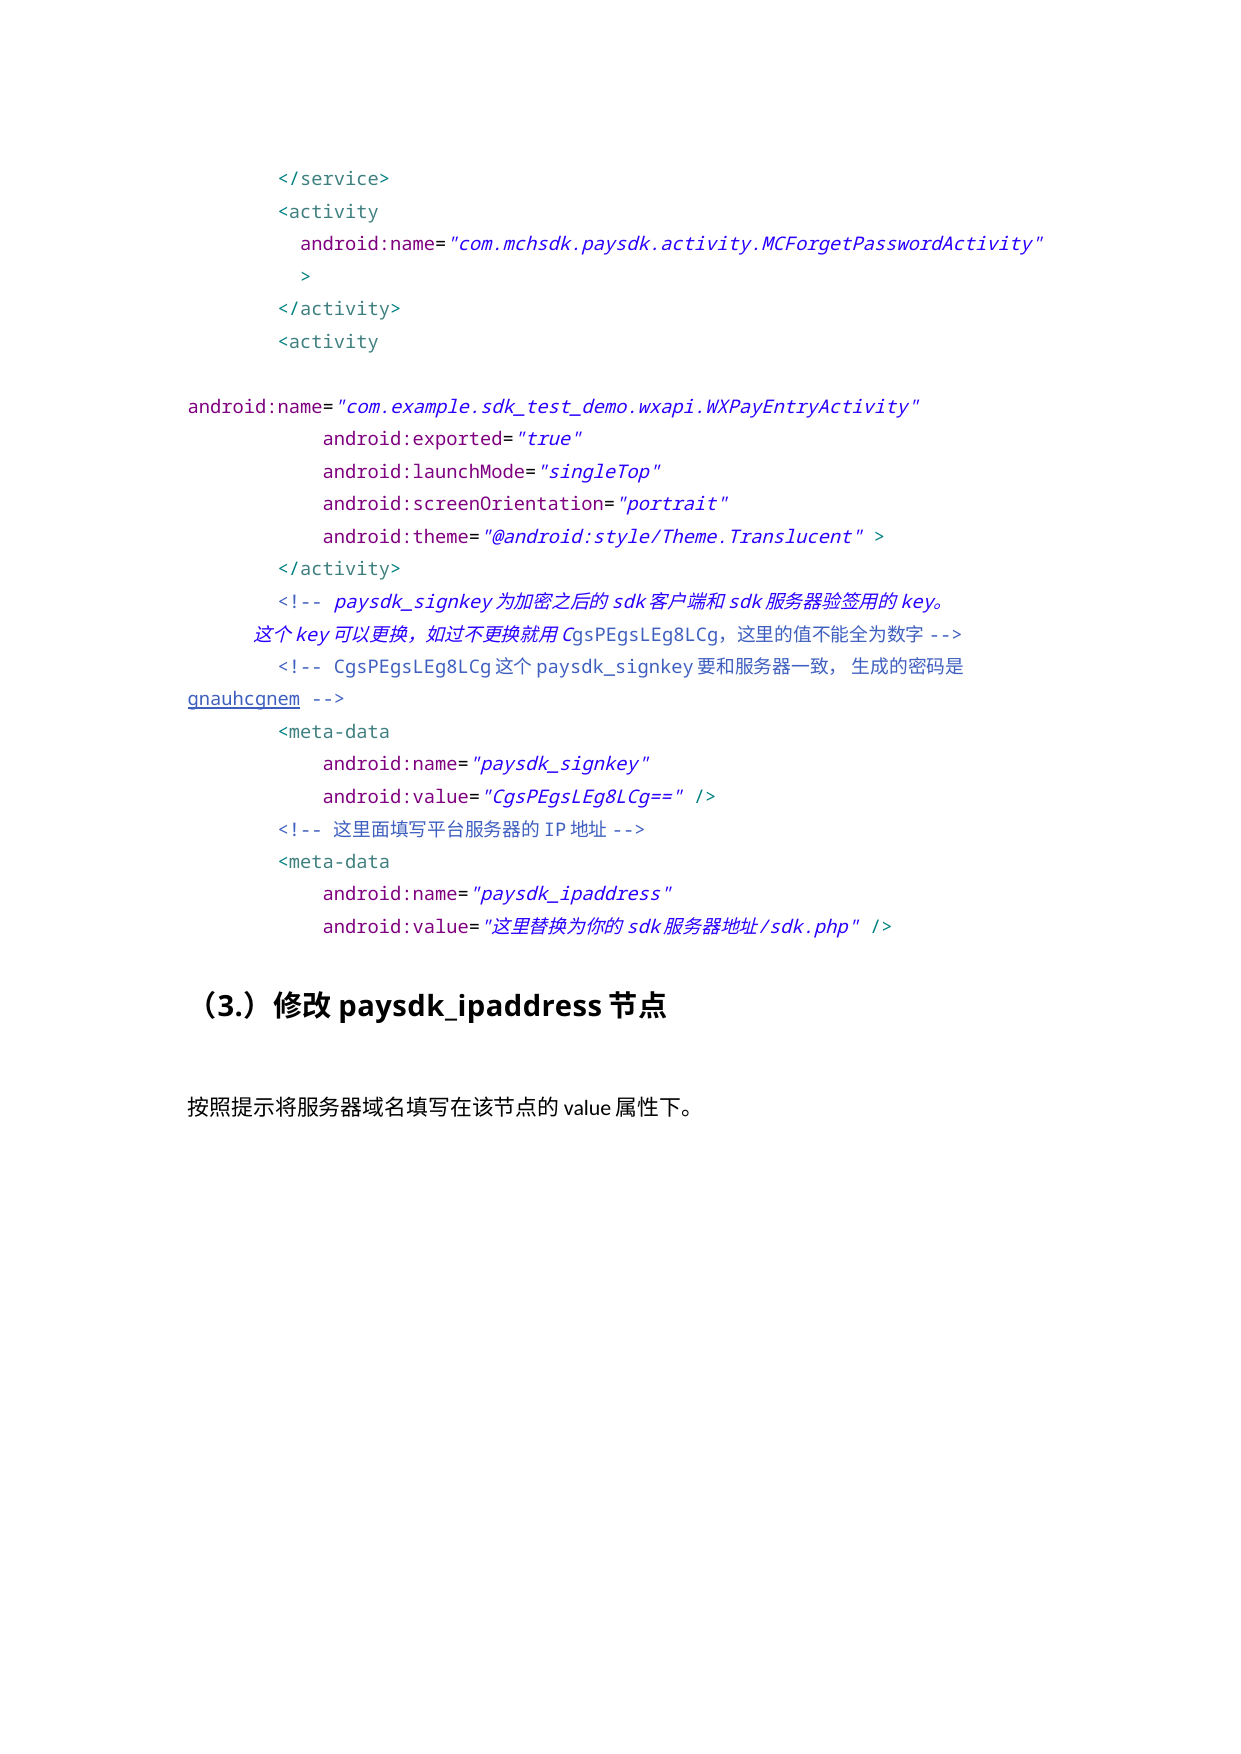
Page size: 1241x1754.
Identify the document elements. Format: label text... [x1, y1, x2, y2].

text <!-- 这里面填写平台服务器的IP地址 --> [187, 812, 1053, 844]
text </activity> [187, 292, 1053, 324]
text <meta-data [187, 714, 1053, 747]
text android:value="这里替换为你的sdk服务器地址/sdk.php" /> [187, 909, 1053, 942]
text android:value="CgsPEgsLEg8LCg==" /> [187, 779, 1053, 812]
text </service> [187, 162, 1053, 194]
text <activity android:name="com.mchsdk.paysdk.activity.MCForgetPasswordActivity" > [187, 194, 1053, 292]
text 按照提示将服务器域名填写在该节点的value属性下。 [187, 1090, 1053, 1122]
text </activity> [187, 552, 1053, 584]
text <activity [187, 324, 1053, 357]
text android:name="com.example.sdk_test_demo.wxapi.WXPayEntryActivity" [187, 357, 1053, 422]
text android:name="paysdk_signkey" [187, 747, 1053, 779]
text android:name="paysdk_ipaddress" [187, 877, 1053, 909]
text 这个key可以更换，如过不更换就用CgsPEgsLEg8LCg，这里的值不能全为数字 --> [253, 617, 1053, 649]
text android:launchMode="singleTop" [187, 454, 1053, 487]
text <meta-data [187, 844, 1053, 877]
text <!-- paysdk_signkey为加密之后的sdk客户端和sdk服务器验签用的key。 [187, 584, 1053, 617]
text android:screenOrientation="portrait" [187, 487, 1053, 519]
text android:theme="@android:style/Theme.Translucent" > [187, 519, 1053, 552]
text <!-- CgsPEgsLEg8LCg这个paysdk_signkey要和服务器一致， 生成的密码是 gnauhcgnem --> [187, 649, 1053, 714]
subtitle （3.）修改paysdk_ipaddress节点 [187, 971, 1053, 1036]
text android:exported="true" [187, 422, 1053, 454]
